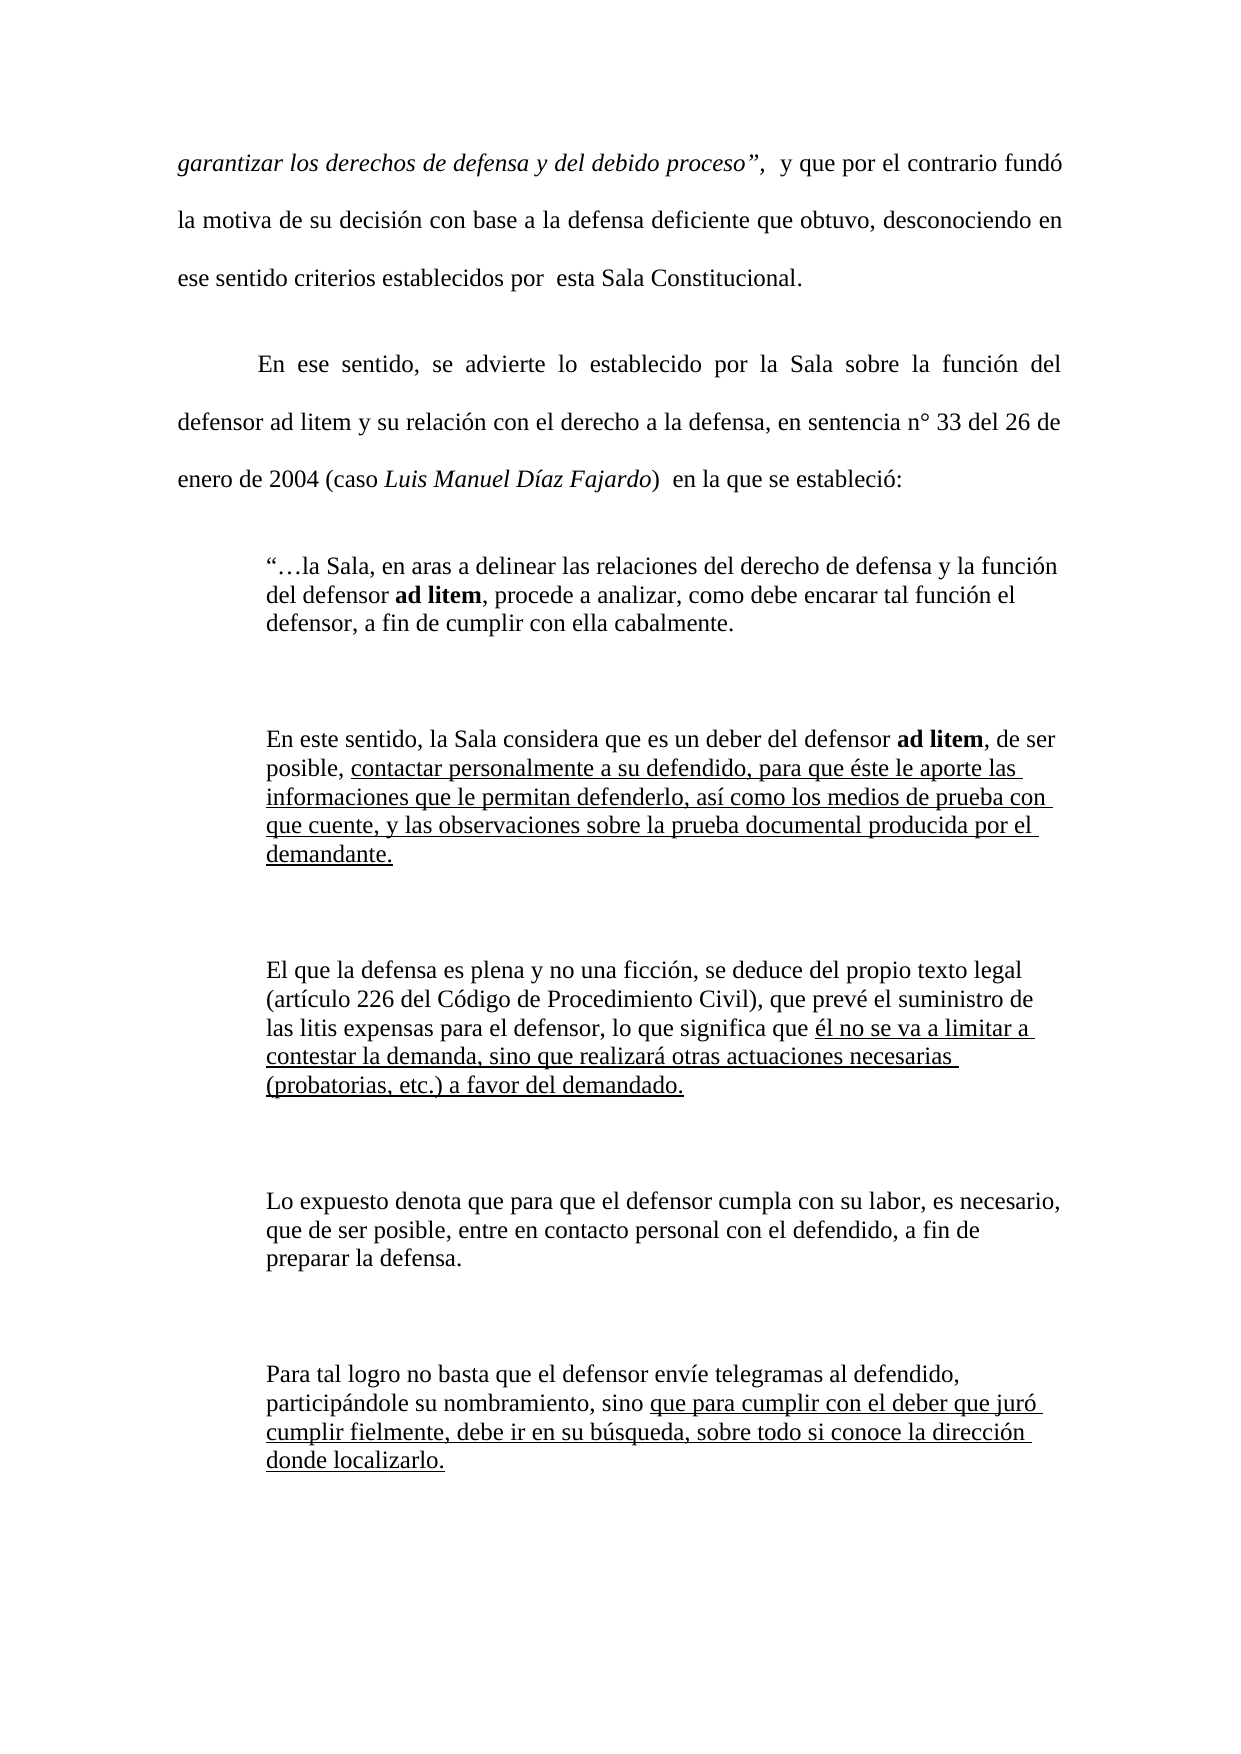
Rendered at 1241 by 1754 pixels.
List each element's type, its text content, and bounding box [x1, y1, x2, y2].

text En ese sentido, se advierte lo establecido por la Sala sobre la función del defensor ad litem y su relación con el derecho a la defensa, en sentencia n° 33 del 26 de enero de 2004 (caso Luis Manuel Díaz Fajardo) en la que se estableció: [177, 349, 1063, 493]
text Para tal logro no basta que el defensor envíe telegramas al defendido, participándole su nombramiento, sino que para cumplir con el deber que juró cumplir fielmente, debe ir en su búsqueda, sobre todo si conoce la dirección donde localizarlo. [266, 1359, 1063, 1474]
text “…la Sala, en aras a delinear las relaciones del derecho de defensa y la función del defensor ad litem, procede a analizar, como debe encarar tal función el defensor, a fin de cumplir con ella cabalmente. [266, 551, 1063, 637]
text Lo expuesto denota que para que el defensor cumpla con su labor, es necesario, que de ser posible, entre en contacto personal con el defendido, a fin de preparar la defensa. [266, 1186, 1063, 1272]
text En este sentido, la Sala considera que es un deber del defensor ad litem, de ser posible, contactar personalmente a su defendido, para que éste le aporte las informaciones que le permitan defenderlo, así como los medios de prueba con que cuente, y las observaciones sobre la prueba documental producida por el demandante. [266, 724, 1063, 868]
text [177, 148, 1063, 291]
text El que la defensa es plena y no una ficción, se deduce del propio texto legal (artículo 226 del Código de Procedimiento Civil), que prevé el suministro de las litis expensas para el defensor, lo que significa que él no se va a limitar a contestar la demanda, sino que realizará otras actuaciones necesarias (probatorias, etc.) a favor del demandado. [266, 955, 1063, 1099]
